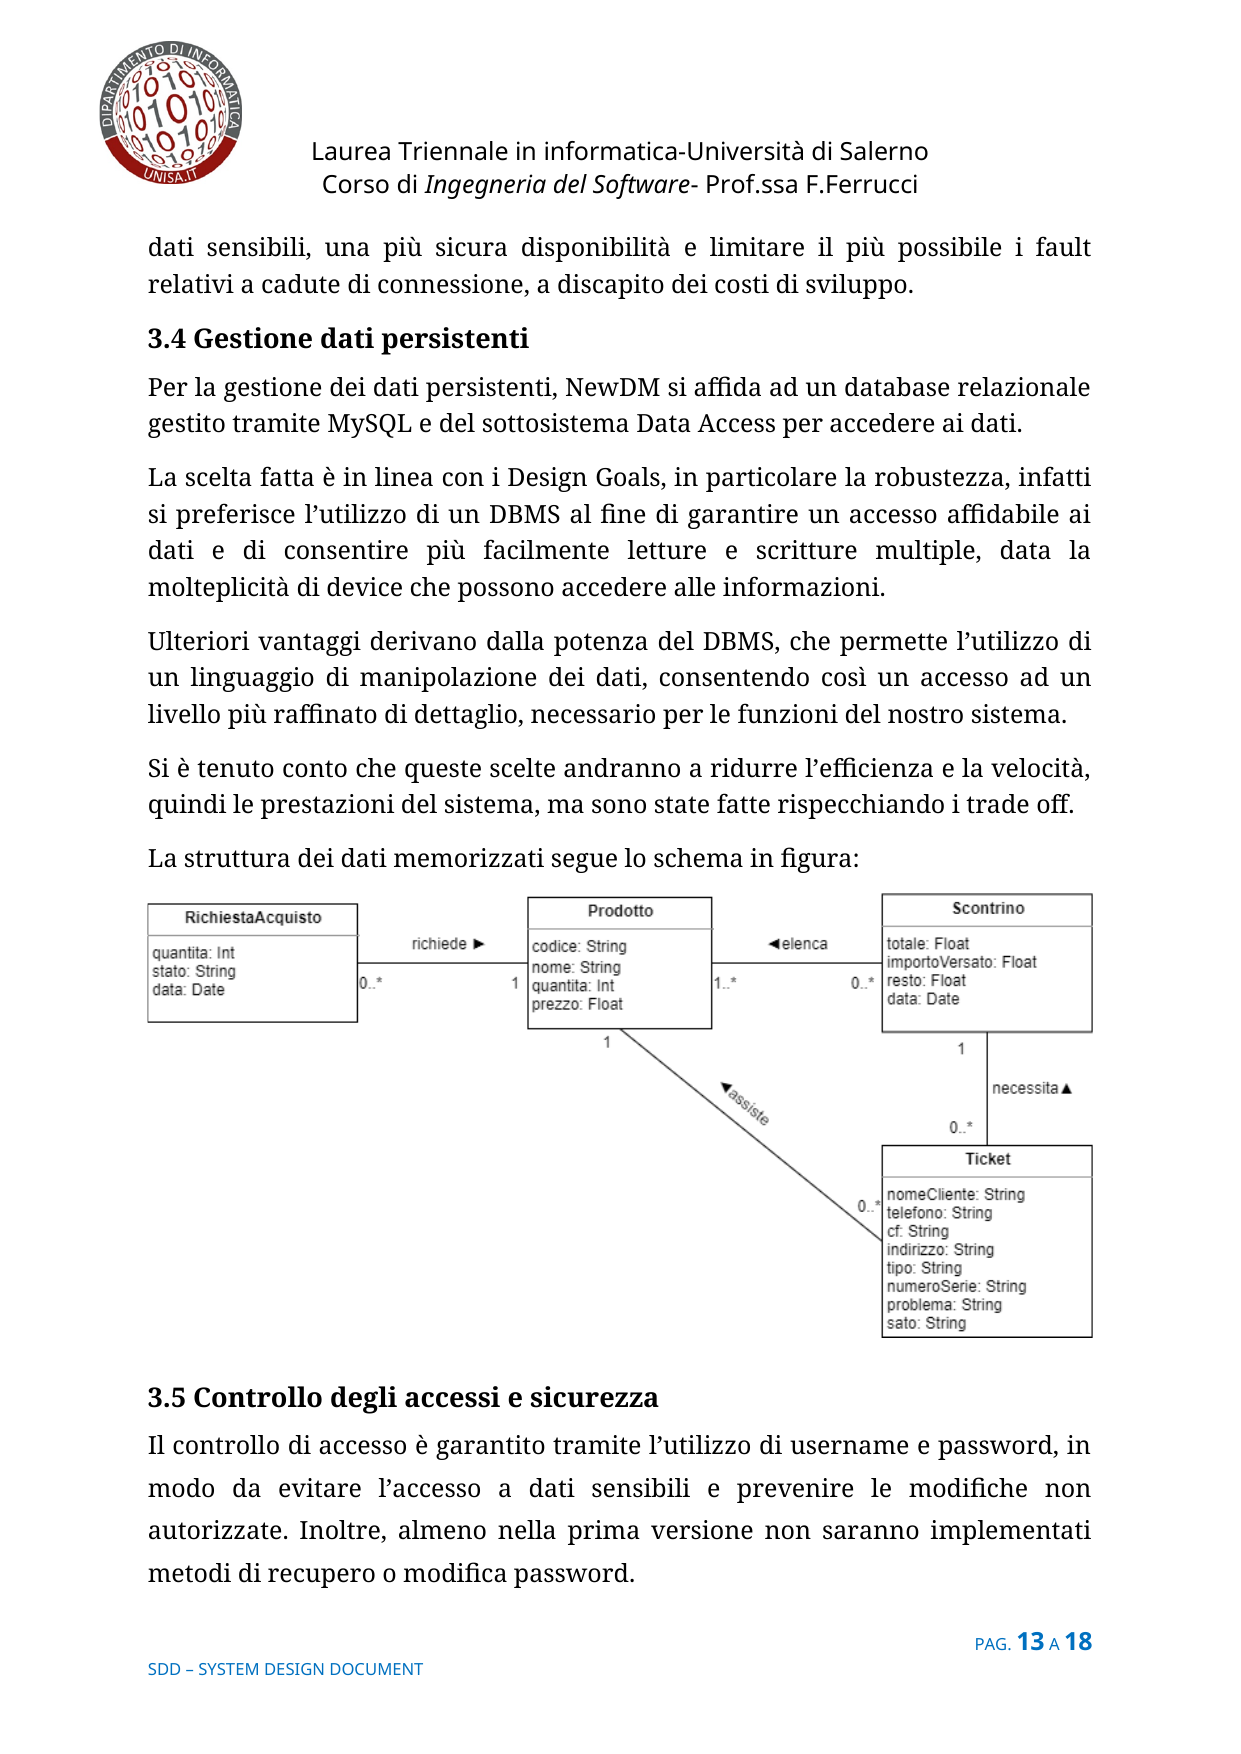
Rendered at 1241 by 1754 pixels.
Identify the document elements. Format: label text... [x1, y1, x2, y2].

text La scelta fatta è in linea con i Design Goals, in particolare la robustezza, infatti si preferisce l’utilizzo di un DBMS al fine di garantire un accesso affidabile ai dati e di consentire più facilmente letture e scritture multiple, data la molteplicità di device che possono accedere alle informazioni. [148, 459, 1092, 604]
subtitle 3.5 Controllo degli accessi e sicurezza [148, 1378, 1092, 1415]
text La struttura dei dati memorizzati segue lo schema in figura: [148, 840, 1092, 874]
text Ulteriori vantaggi derivano dalla potenza del DBMS, che permette l’utilizzo di un linguaggio di manipolazione dei dati, consentendo così un accesso ad un livello più raffinato di dettaglio, necessario per le funzioni del nostro sistema. [148, 623, 1092, 731]
picture [147, 893, 1093, 1338]
picture [99, 41, 242, 184]
subtitle 3.4 Gestione dati persistenti [148, 320, 1092, 357]
text Per la gestione dei dati persistenti, NewDM si affida ad un database relazionale gestito tramite MySQL e del sottosistema Data Access per accedere ai dati. [148, 369, 1092, 440]
text Il controllo di accesso è garantito tramite l’utilizzo di username e password, in modo da evitare l’accesso a dati sensibili e prevenire le modifiche non autorizzate. Inoltre, almeno nella prima versione non saranno implementati metodi di recupero o modifica password. [148, 1428, 1092, 1589]
text Si è tenuto conto che queste scelte andranno a ridurre l’efficienza e la velocità, quindi le prestazioni del sistema, ma sono state fatte rispecchiando i trade off. [148, 750, 1092, 821]
